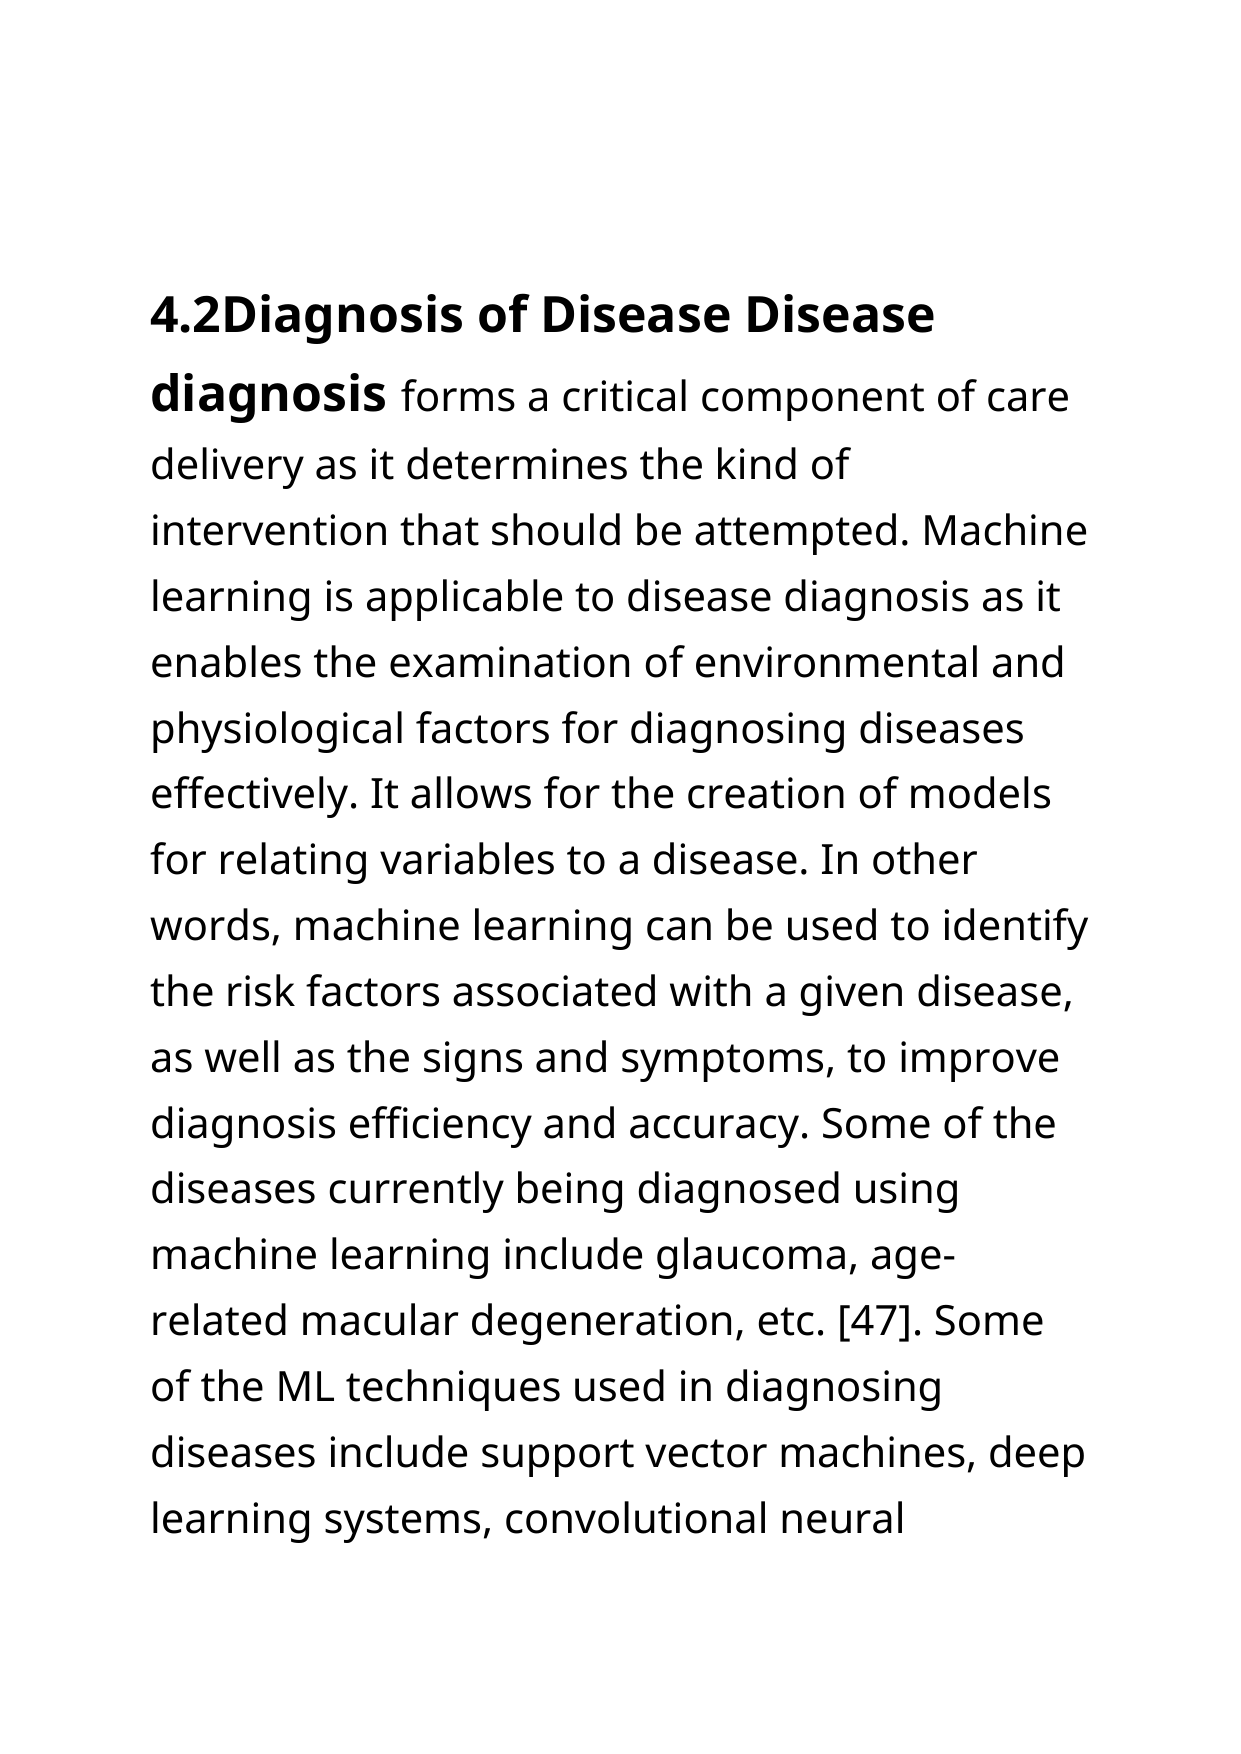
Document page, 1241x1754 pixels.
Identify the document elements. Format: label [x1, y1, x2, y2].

text [150, 279, 1090, 1545]
